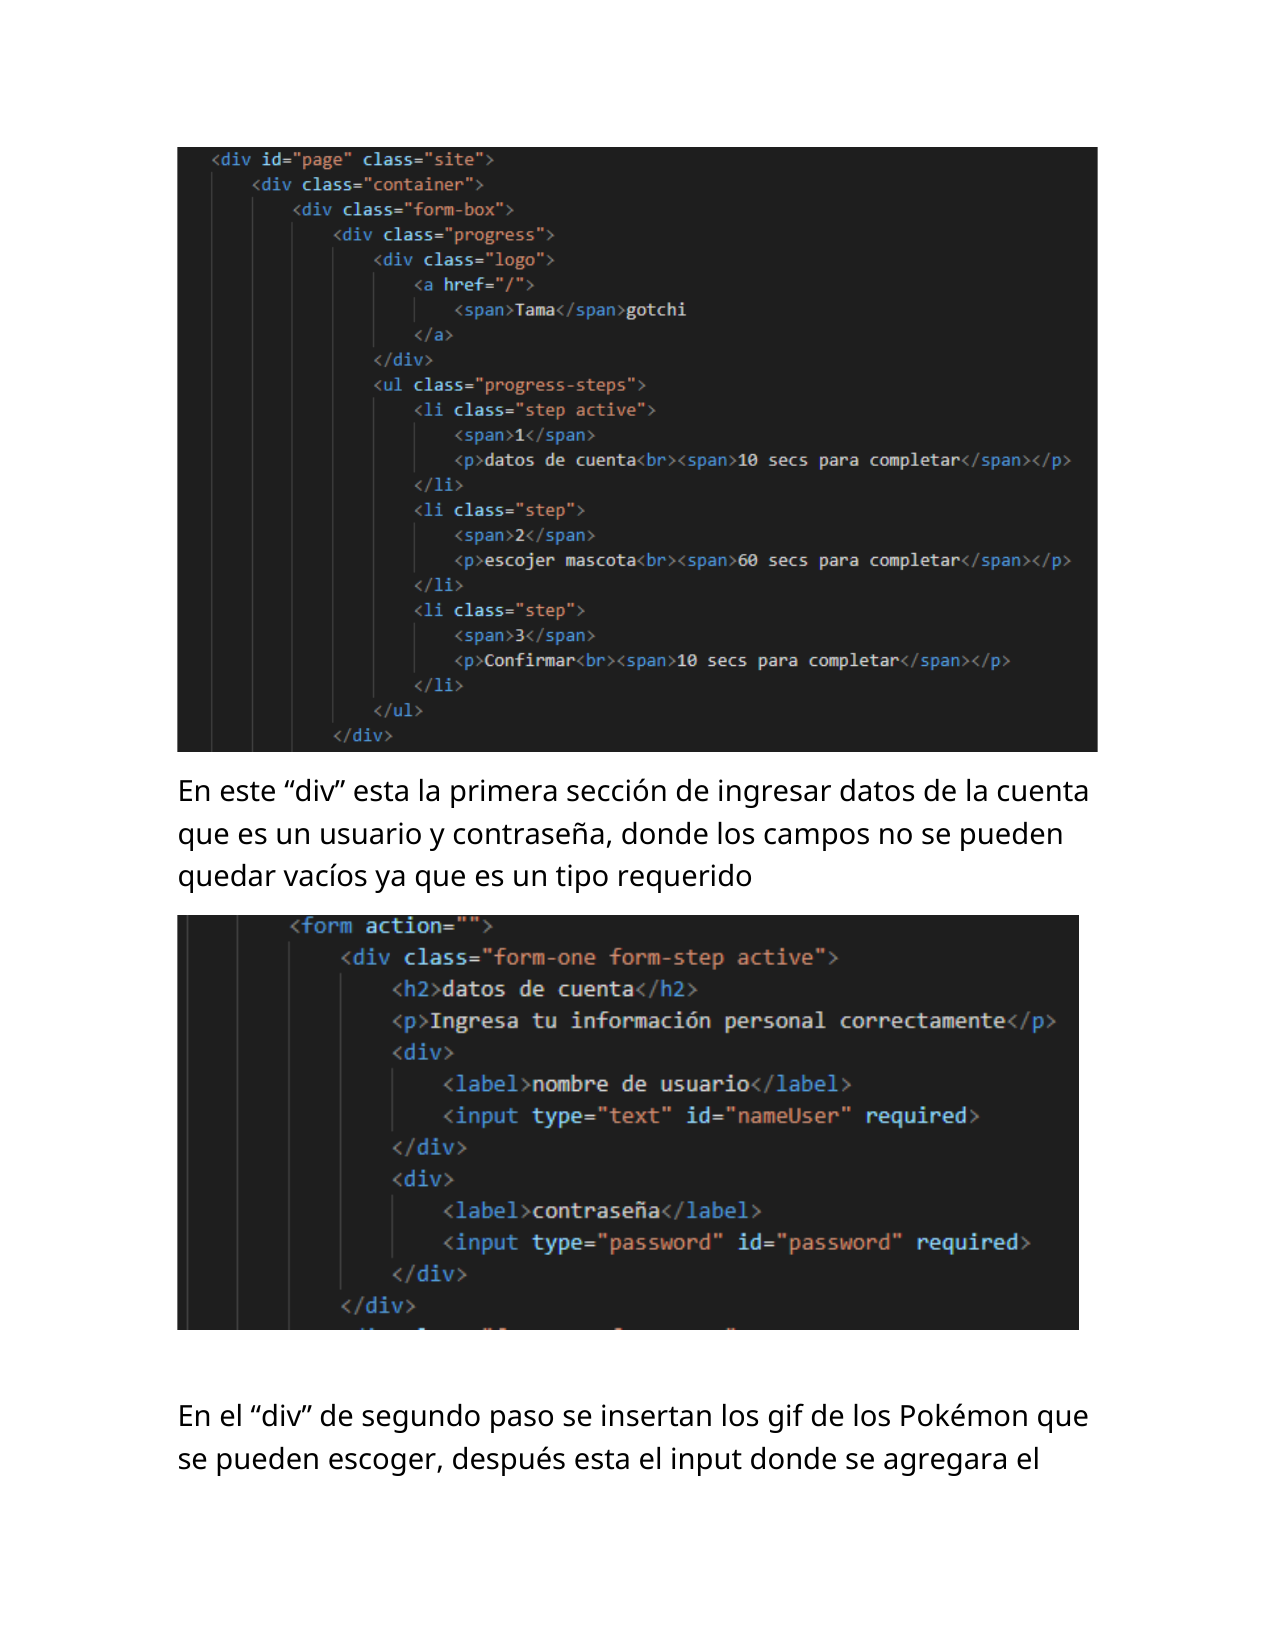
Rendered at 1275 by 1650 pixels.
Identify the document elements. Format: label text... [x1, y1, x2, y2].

picture [177, 147, 1098, 752]
text En este “div” esta la primera sección de ingresar datos de la cuenta que es un usuario y contraseña, donde los campos no se pueden quedar vacíos ya que es un tipo requerido [177, 770, 1098, 895]
picture [177, 915, 1079, 1330]
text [177, 1395, 1098, 1478]
